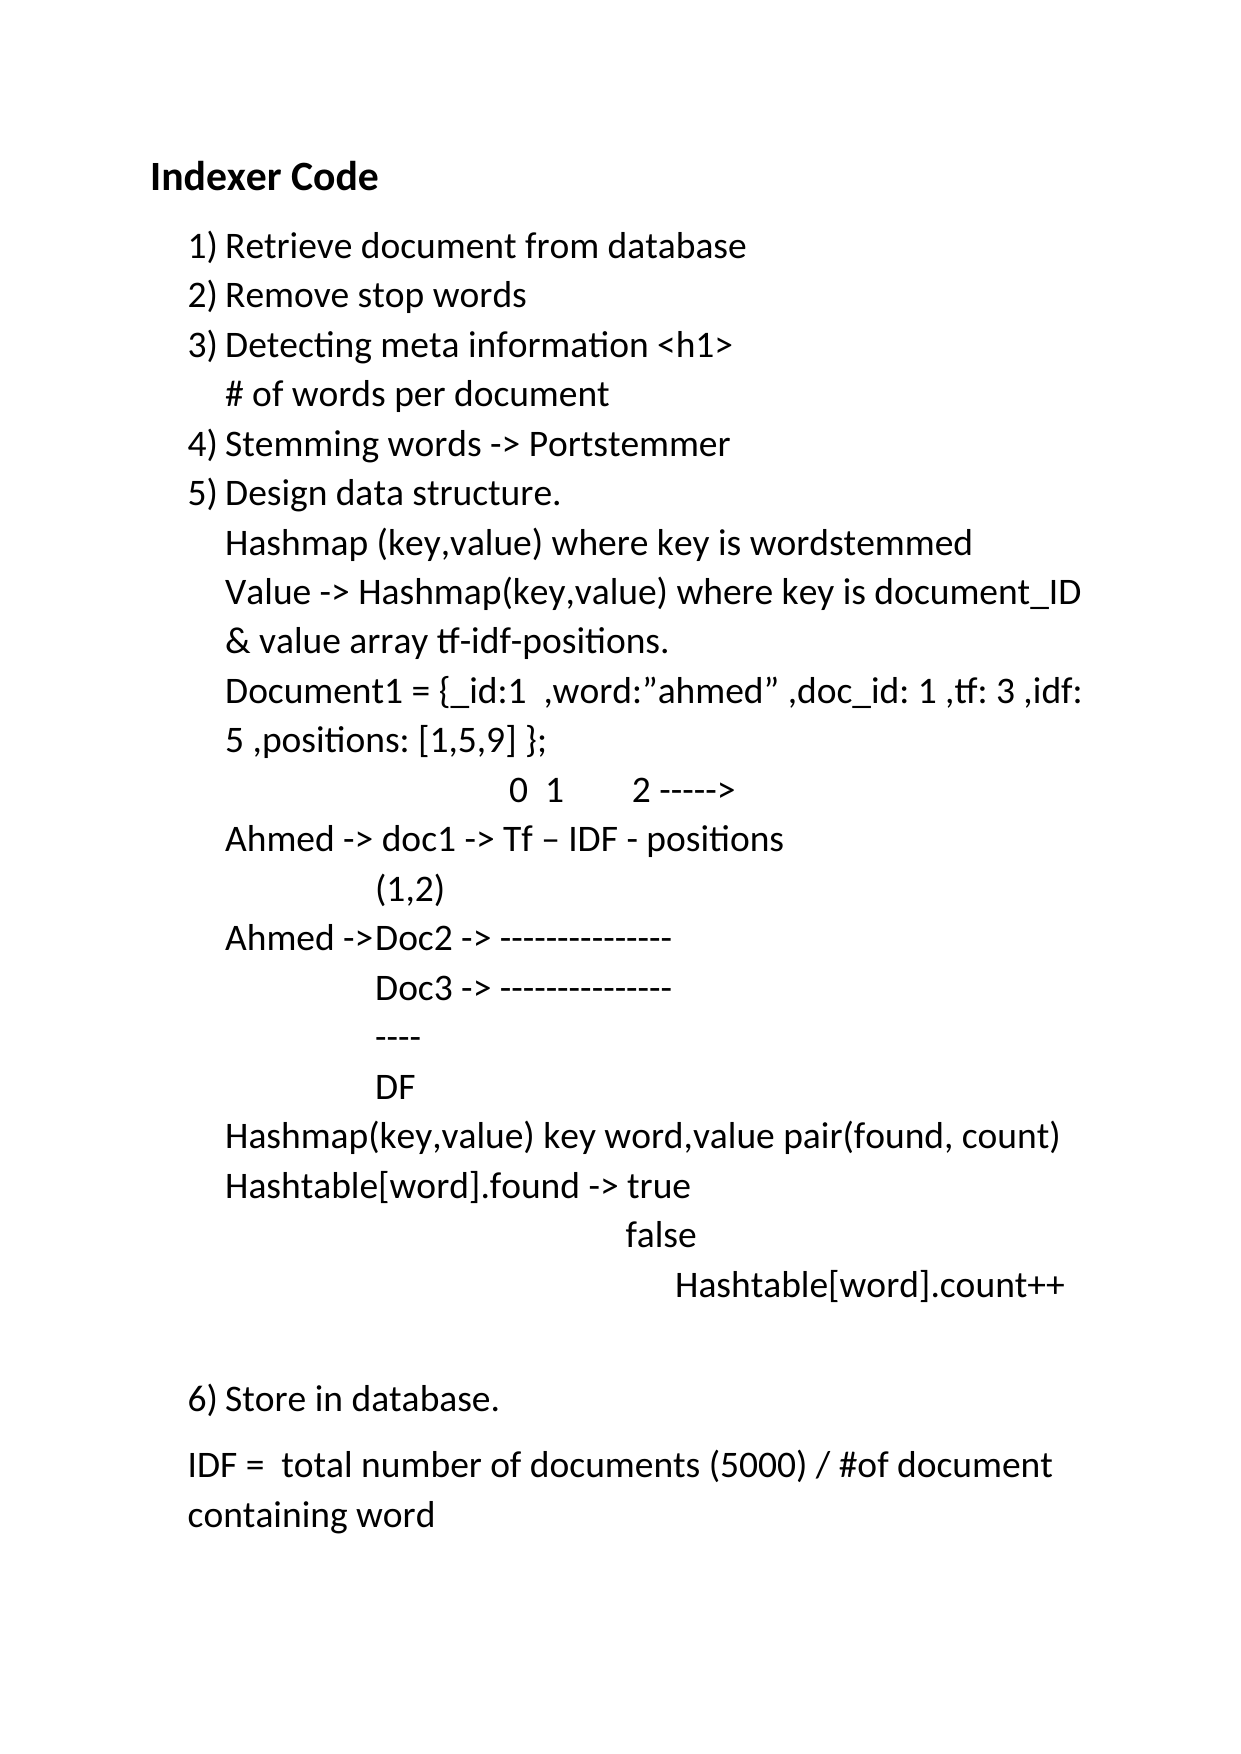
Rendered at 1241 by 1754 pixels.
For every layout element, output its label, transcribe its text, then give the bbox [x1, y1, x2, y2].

text IDF = total number of documents (5000) / #of document containing word [187, 1441, 1090, 1537]
list # of words per document [225, 370, 1090, 416]
list Hashtable[word].count++ [525, 1261, 1090, 1306]
list Detecting meta information <h1> [187, 321, 1090, 366]
list DF [225, 1063, 1090, 1108]
list Value -> Hashmap(key,value) where key is document_ID & value array tf-idf-positions. [225, 568, 1090, 663]
list Document1 = {_id:1 ,word:”ahmed” ,doc_id: 1 ,tf: 3 ,idf: 5 ,positions: [1,5,9] }; [225, 667, 1090, 762]
list ---- [225, 1013, 1090, 1059]
list Remove stop words [187, 271, 1090, 317]
list (1,2) [225, 865, 1090, 911]
list false [600, 1211, 1090, 1257]
list Store in database. [187, 1375, 1090, 1421]
text Indexer Code [150, 150, 1090, 201]
list Ahmed -> Doc2 -> --------------- [225, 914, 1090, 960]
list Design data structure. [187, 469, 1090, 515]
list Hashtable[word].found -> true [225, 1162, 1090, 1207]
list Doc3 -> --------------- [225, 964, 1090, 1009]
list Hashmap(key,value) key word,value pair(found, count) [225, 1112, 1090, 1158]
list 0 1 2 -----> [225, 766, 1090, 812]
list Hashmap (key,value) where key is wordstemmed [225, 518, 1090, 564]
list Stemming words -> Portstemmer [187, 419, 1090, 465]
list Retrieve document from database [187, 222, 1090, 267]
list Ahmed -> doc1 -> Tf – IDF - positions [225, 815, 1090, 861]
